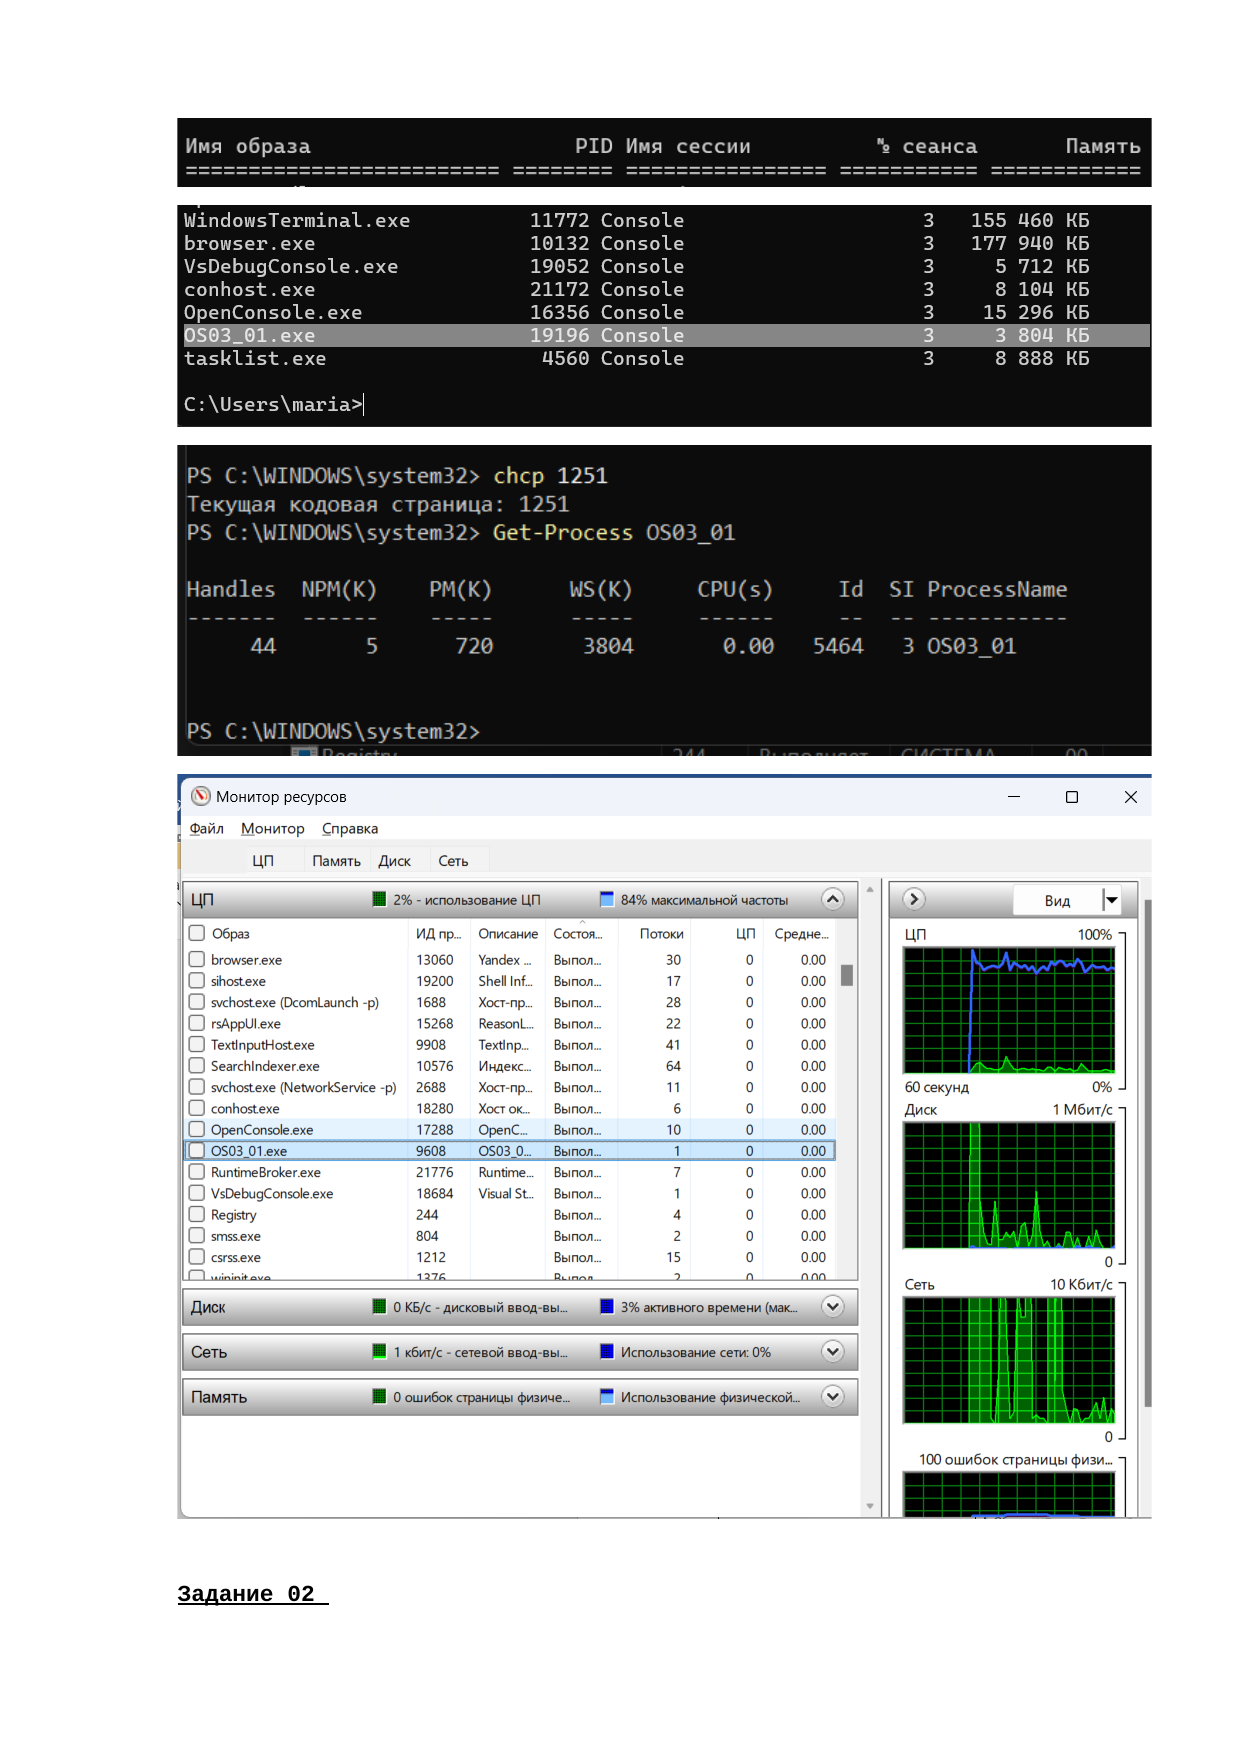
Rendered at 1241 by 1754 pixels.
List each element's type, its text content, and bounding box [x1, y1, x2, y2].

picture [177, 118, 1152, 187]
picture [177, 774, 1152, 1519]
picture [177, 205, 1152, 427]
text Задание 02 [177, 1582, 1152, 1608]
picture [177, 445, 1152, 756]
